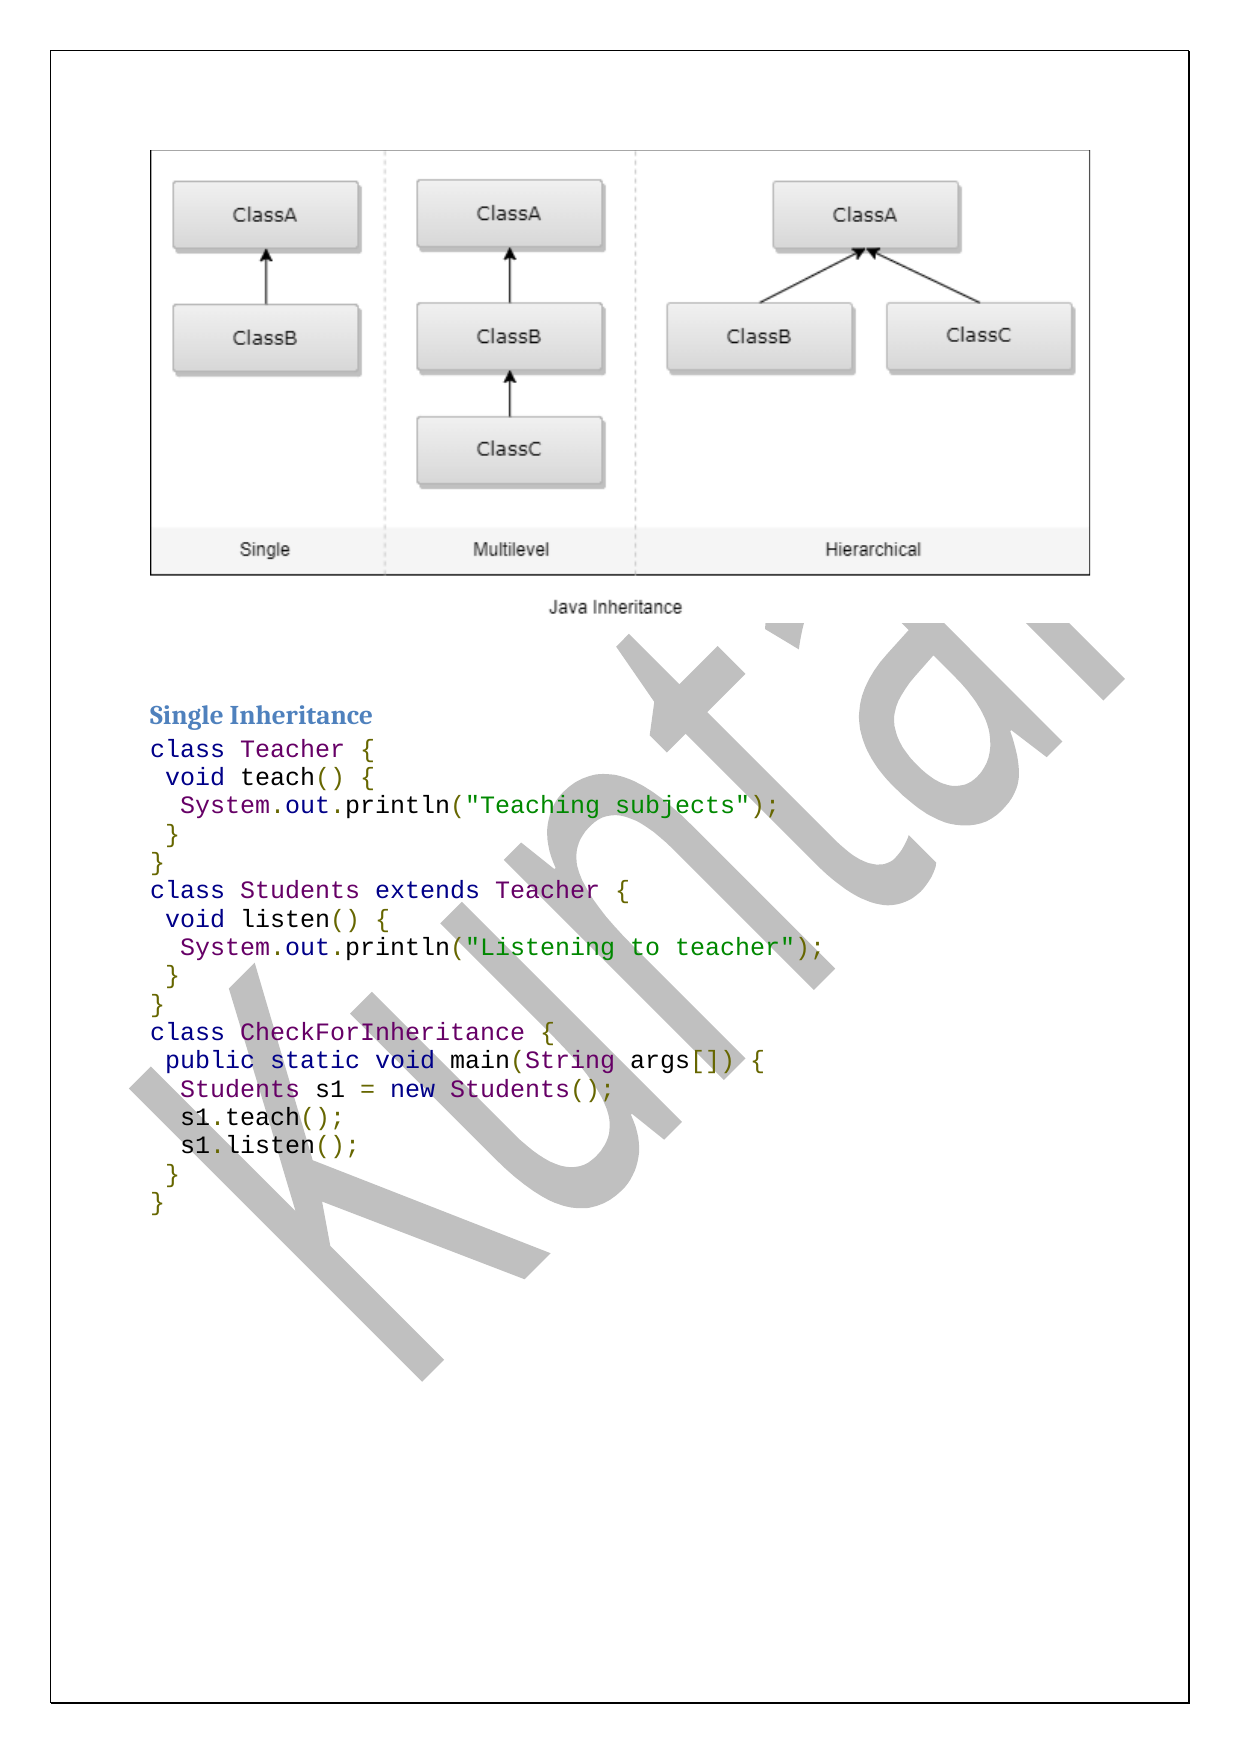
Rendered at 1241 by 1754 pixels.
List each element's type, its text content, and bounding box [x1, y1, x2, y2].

text Students s1 = new Students(); [150, 1076, 1089, 1104]
text System.out.println("Listening to teacher"); [150, 934, 1089, 963]
text System.out.println("Teaching subjects"); [150, 793, 1089, 821]
text } [150, 821, 1089, 849]
text } [150, 963, 1089, 991]
text } [150, 1189, 1089, 1218]
text s1.listen(); [150, 1133, 1089, 1161]
subtitle Single Inheritance [373, 700, 1089, 732]
text class Students extends Teacher { [150, 878, 1089, 906]
text class CheckForInheritance { [150, 1019, 1089, 1048]
text s1.teach(); [150, 1104, 1089, 1133]
text class Teacher { [150, 736, 1089, 764]
text public static void main(String args[]) { [150, 1048, 1089, 1076]
text } [150, 849, 1089, 878]
text } [150, 991, 1089, 1019]
text void listen() { [150, 906, 1089, 934]
text void teach() { [150, 764, 1089, 793]
text } [150, 1161, 1089, 1189]
